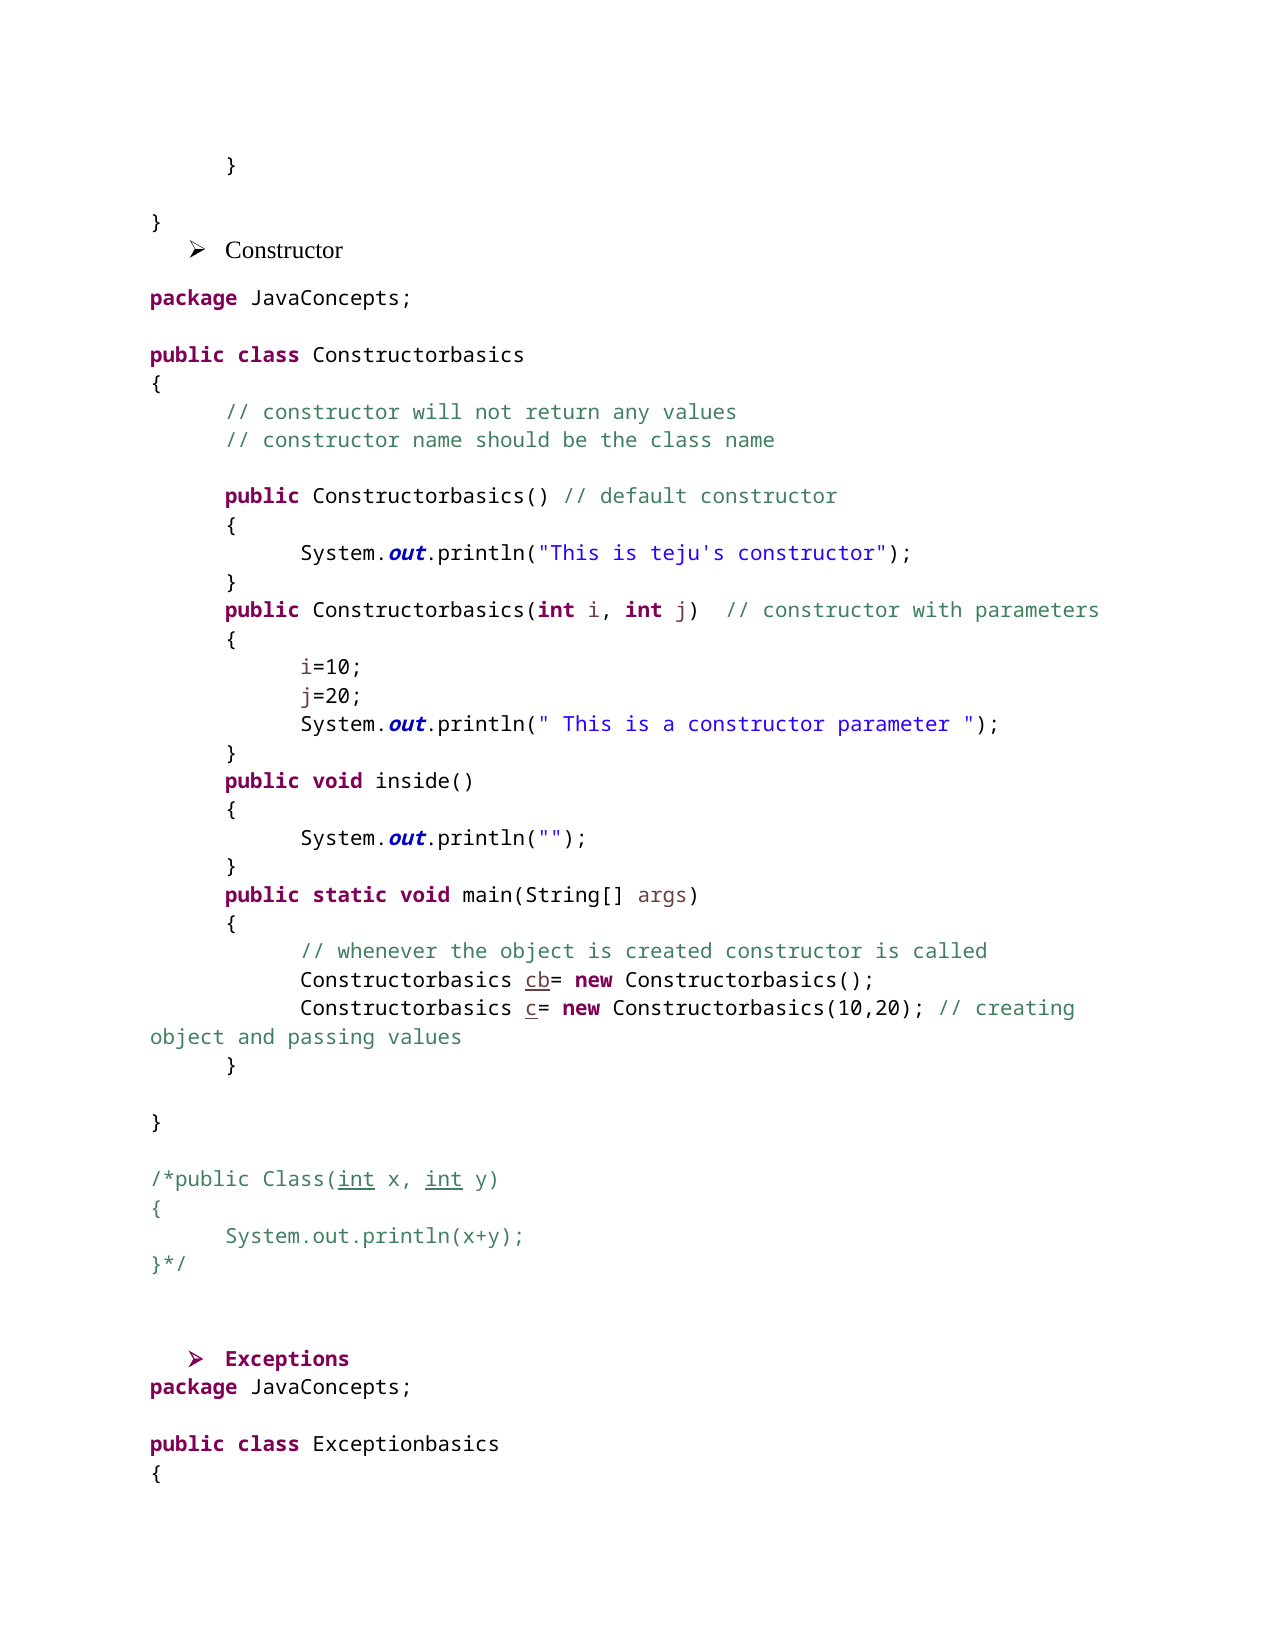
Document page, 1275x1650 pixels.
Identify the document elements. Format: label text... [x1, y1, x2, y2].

text } [150, 150, 1125, 178]
text public class Exceptionbasics [150, 1429, 1125, 1458]
text System.out.println("This is teju's constructor"); [150, 538, 1125, 567]
text System.out.println(x+y); [150, 1221, 1125, 1249]
text } [150, 567, 1125, 595]
text // constructor will not return any values [150, 397, 1125, 425]
text package JavaConcepts; [150, 1372, 1125, 1401]
text { [150, 908, 1125, 937]
text System.out.println(" This is a constructor parameter "); [150, 709, 1125, 738]
text { [150, 510, 1125, 538]
text { [150, 368, 1125, 397]
text System.out.println(""); [150, 823, 1125, 851]
text i=10; [150, 652, 1125, 681]
text public Constructorbasics(int i, int j) // constructor with parameters [150, 595, 1125, 624]
text // whenever the object is created constructor is called [150, 937, 1125, 965]
text public void inside() [150, 766, 1125, 794]
text { [150, 1458, 1125, 1486]
text public static void main(String[] args) [150, 880, 1125, 908]
text public class Constructorbasics [150, 340, 1125, 368]
text } [150, 207, 1125, 235]
text public Constructorbasics() // default constructor [150, 482, 1125, 510]
text j=20; [150, 681, 1125, 709]
text /*public Class(int x, int y) [150, 1164, 1125, 1193]
text } [150, 1050, 1125, 1079]
list Exceptions [187, 1344, 1125, 1372]
text } [150, 738, 1125, 766]
text } [150, 851, 1125, 880]
text } [150, 1107, 1125, 1136]
text { [150, 1193, 1125, 1221]
text Constructorbasics c= new Constructorbasics(10,20); // creating object and passing values [150, 993, 1125, 1050]
text { [150, 794, 1125, 823]
text }*/ [150, 1249, 1125, 1278]
text Constructorbasics cb= new Constructorbasics(); [150, 965, 1125, 993]
text // constructor name should be the class name [150, 425, 1125, 454]
list Constructor [187, 235, 1125, 264]
text package JavaConcepts; [150, 283, 1125, 311]
text { [150, 624, 1125, 652]
